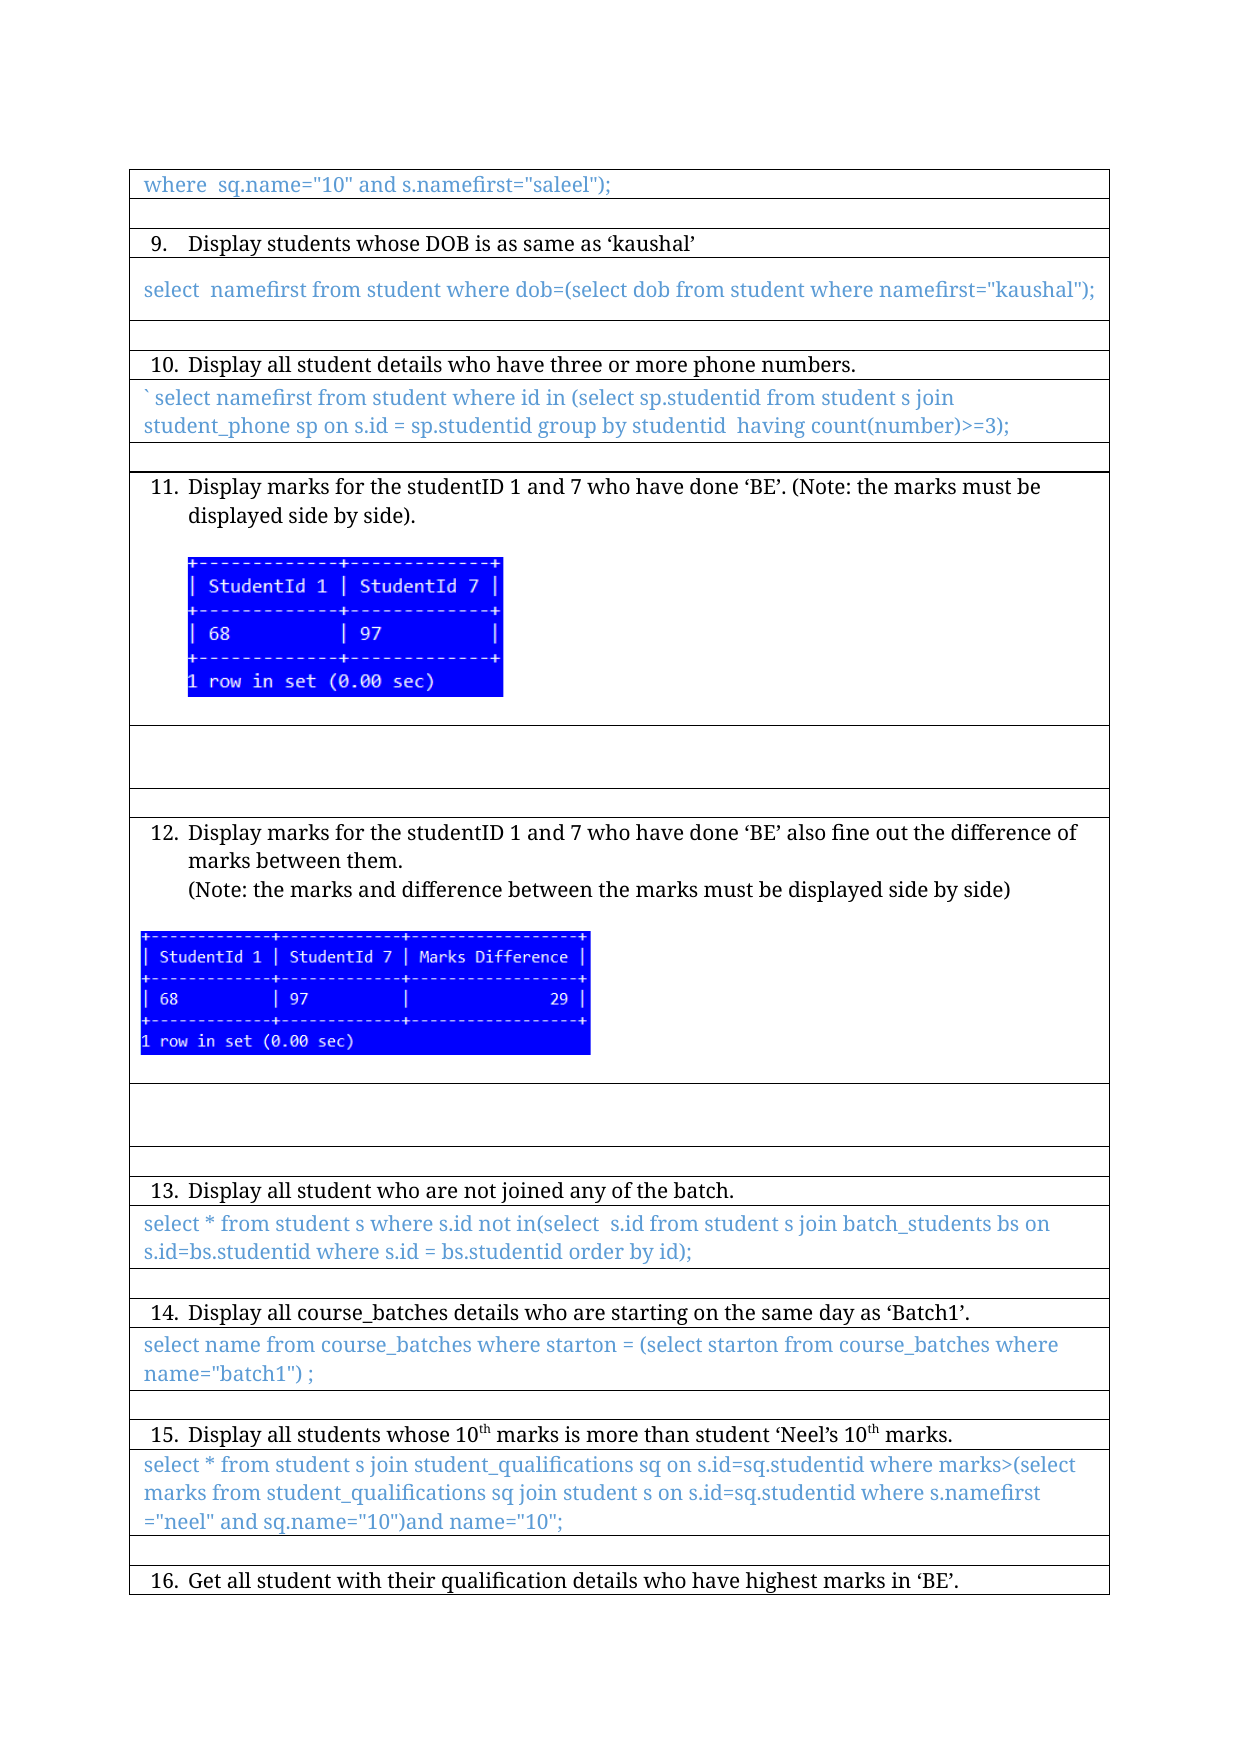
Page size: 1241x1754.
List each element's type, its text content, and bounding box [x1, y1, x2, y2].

table_cell [130, 726, 1109, 787]
table_cell select name from course_batches where starton = (select starton from course_batches where name="batch1") ; [130, 1328, 1109, 1390]
table_cell [130, 443, 1109, 471]
table_cell [130, 199, 1109, 228]
table_cell [130, 1084, 1109, 1146]
table_cell [130, 1269, 1109, 1297]
table_cell select * from student s join student_qualifications sq on s.id=sq.studentid where marks>(select marks from student_qualifications sq join student s on s.id=sq.studentid where s.namefirst ="neel" and sq.name="10")and name="10"; [130, 1450, 1109, 1535]
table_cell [130, 170, 1109, 198]
table_cell Display all student details who have three or more phone numbers. [130, 351, 1109, 379]
table_cell Display all students whose 10th marks is more than student ‘Neel’s 10th marks. [130, 1420, 1109, 1449]
table_cell [130, 1536, 1109, 1565]
table_cell ` select namefirst from student where id in (select sp.studentid from student s join student_phone sp on s.id = sp.studentid group by studentid having count(number)>=3); [130, 380, 1109, 442]
table_cell select namefirst from student where dob=(select dob from student where namefirst="kaushal"); [130, 258, 1109, 320]
table_cell Display marks for the studentID 1 and 7 who have done ‘BE’ also fine out the difference of marks between them. (Note: the marks and difference between the marks must be displayed side by side) [130, 818, 1109, 1083]
table_cell Display students whose DOB is as same as ‘kaushal’ [130, 229, 1109, 257]
table_cell select * from student s where s.id not in(select s.id from student s join batch_students bs on s.id=bs.studentid where s.id = bs.studentid order by id); [130, 1206, 1109, 1268]
table_cell [130, 321, 1109, 349]
table_cell [130, 1147, 1109, 1176]
table_cell Display all course_batches details who are starting on the same day as ‘Batch1’. [130, 1299, 1109, 1327]
picture [140, 931, 591, 1055]
table_cell Display marks for the studentID 1 and 7 who have done ‘BE’. (Note: the marks must be displayed side by side). [130, 473, 1109, 724]
table_cell [130, 1391, 1109, 1419]
table_cell Get all student with their qualification details who have highest marks in ‘BE’. [130, 1566, 1109, 1594]
table_cell Display all student who are not joined any of the batch. [130, 1177, 1109, 1205]
picture [187, 557, 504, 697]
table_cell [130, 789, 1109, 817]
